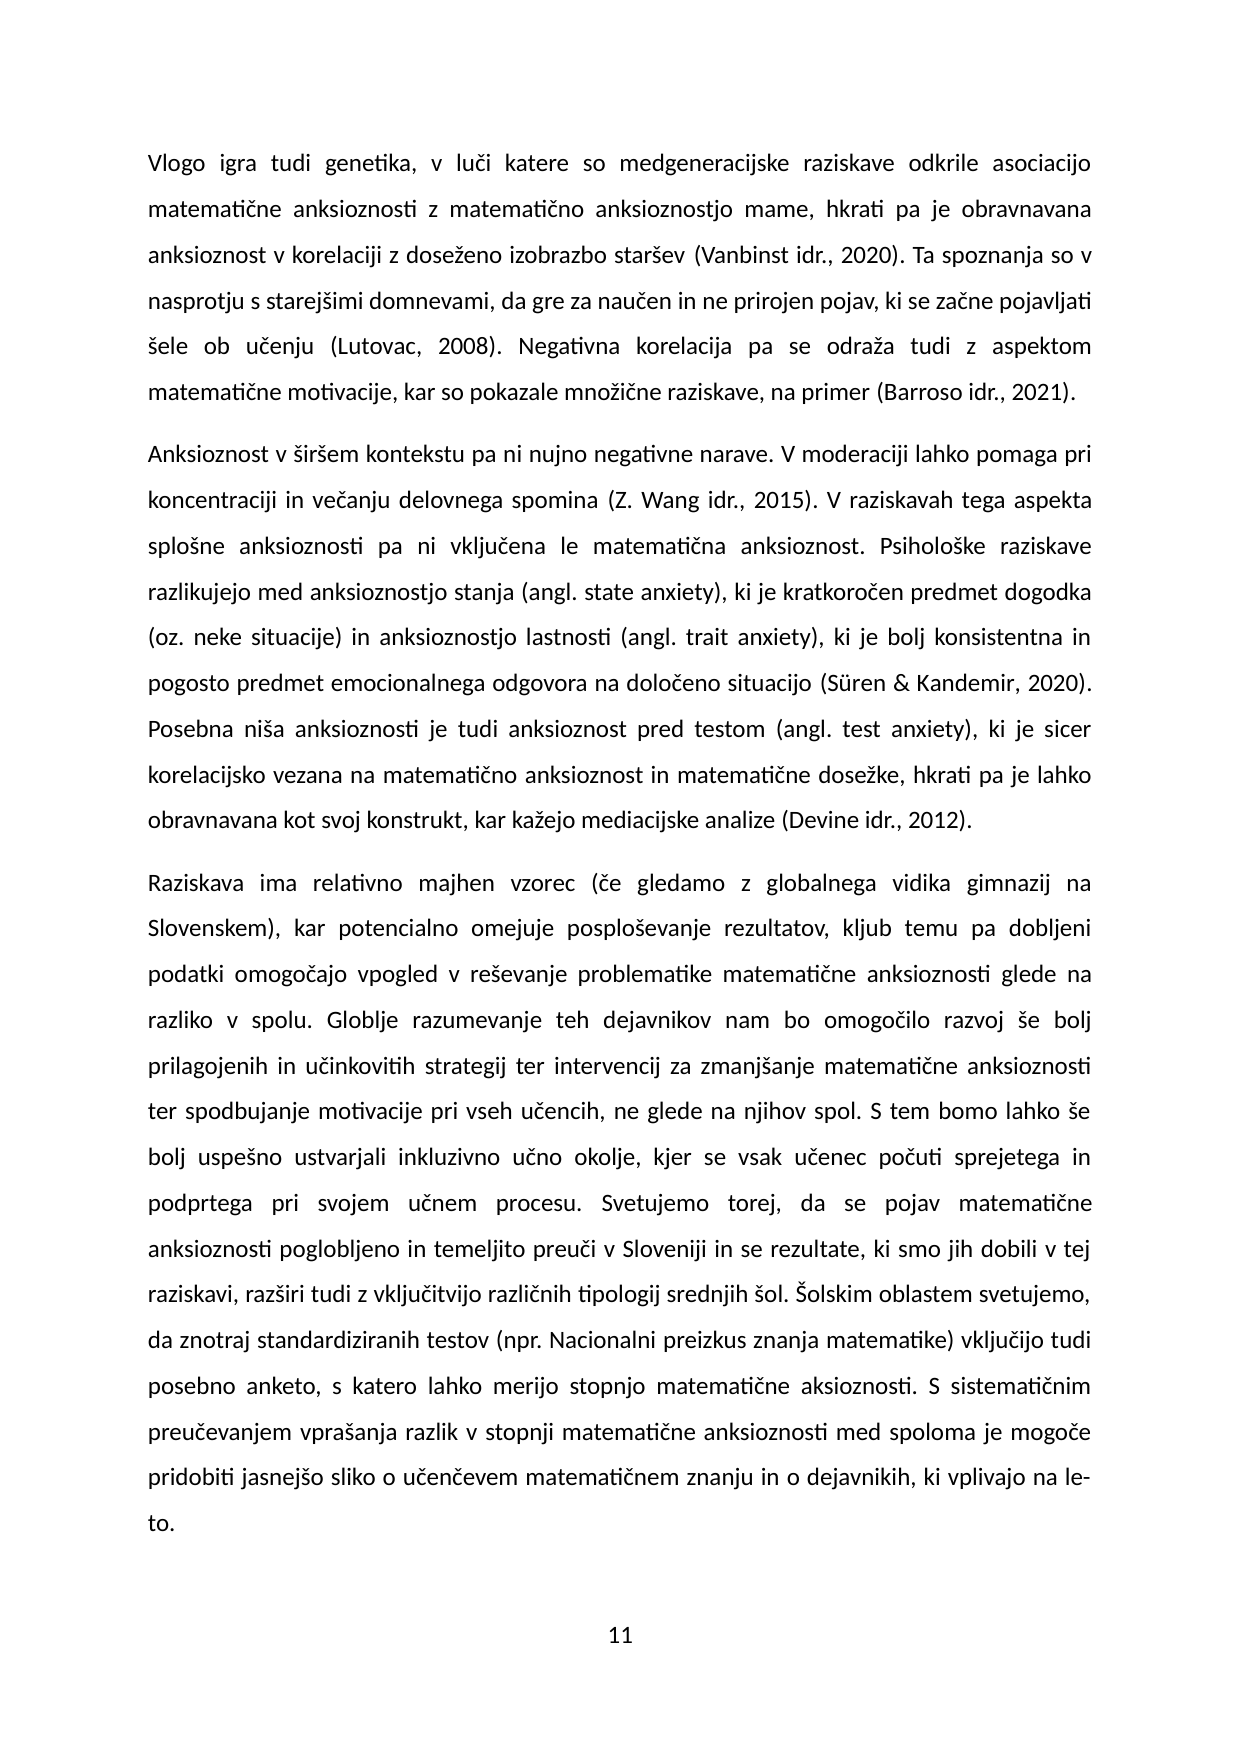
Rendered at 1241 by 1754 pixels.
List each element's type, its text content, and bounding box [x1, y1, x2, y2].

text Raziskava ima relativno majhen vzorec (če gledamo z globalnega vidika gimnazij na Slovenskem), kar potencialno omejuje posploševanje rezultatov, kljub temu pa dobljeni podatki omogočajo vpogled v reševanje problematike matematične anksioznosti glede na razliko v spolu. Globlje razumevanje teh dejavnikov nam bo omogočilo razvoj še bolj prilagojenih in učinkovitih strategij ter intervencij za zmanjšanje matematične anksioznosti ter spodbujanje motivacije pri vseh učencih, ne glede na njihov spol. S tem bomo lahko še bolj uspešno ustvarjali inkluzivno učno okolje, kjer se vsak učenec počuti sprejetega in podprtega pri svojem učnem procesu. Svetujemo torej, da se pojav matematične anksioznosti poglobljeno in temeljito preuči v Sloveniji in se rezultate, ki smo jih dobili v tej raziskavi, razširi tudi z vključitvijo različnih tipologij srednjih šol. Šolskim oblastem svetujemo, da znotraj standardiziranih testov (npr. Nacionalni preizkus znanja matematike) vključijo tudi posebno anketo, s katero lahko merijo stopnjo matematične aksioznosti. S sistematičnim preučevanjem vprašanja razlik v stopnji matematične anksioznosti med spoloma je mogoče pridobiti jasnejšo sliko o učenčevem matematičnem znanju in o dejavnikih, ki vplivajo na le-to.Top of Form [148, 867, 1093, 1538]
text Vlogo igra tudi genetika, v luči katere so medgeneracijske raziskave odkrile asociacijo matematične anksioznosti z matematično anksioznostjo mame, hkrati pa je obravnavana anksioznost v korelaciji z doseženo izobrazbo staršev (Vanbinst idr., 2020). Ta spoznanja so v nasprotju s starejšimi domnevami, da gre za naučen in ne prirojen pojav, ki se začne pojavljati šele ob učenju (Lutovac, 2008). Negativna korelacija pa se odraža tudi z aspektom matematične motivacije, kar so pokazale množične raziskave, na primer (Barroso idr., 2021). [148, 148, 1093, 407]
text Anksioznost v širšem kontekstu pa ni nujno negativne narave. V moderaciji lahko pomaga pri koncentraciji in večanju delovnega spomina (Z. Wang idr., 2015). V raziskavah tega aspekta splošne anksioznosti pa ni vključena le matematična anksioznost. Psihološke raziskave razlikujejo med anksioznostjo stanja (angl. state anxiety), ki je kratkoročen predmet dogodka (oz. neke situacije) in anksioznostjo lastnosti (angl. trait anxiety), ki je bolj konsistentna in pogosto predmet emocionalnega odgovora na določeno situacijo (Süren & Kandemir, 2020). Posebna niša anksioznosti je tudi anksioznost pred testom (angl. test anxiety), ki je sicer korelacijsko vezana na matematično anksioznost in matematične dosežke, hkrati pa je lahko obravnavana kot svoj konstrukt, kar kažejo mediacijske analize (Devine idr., 2012). [148, 439, 1093, 835]
